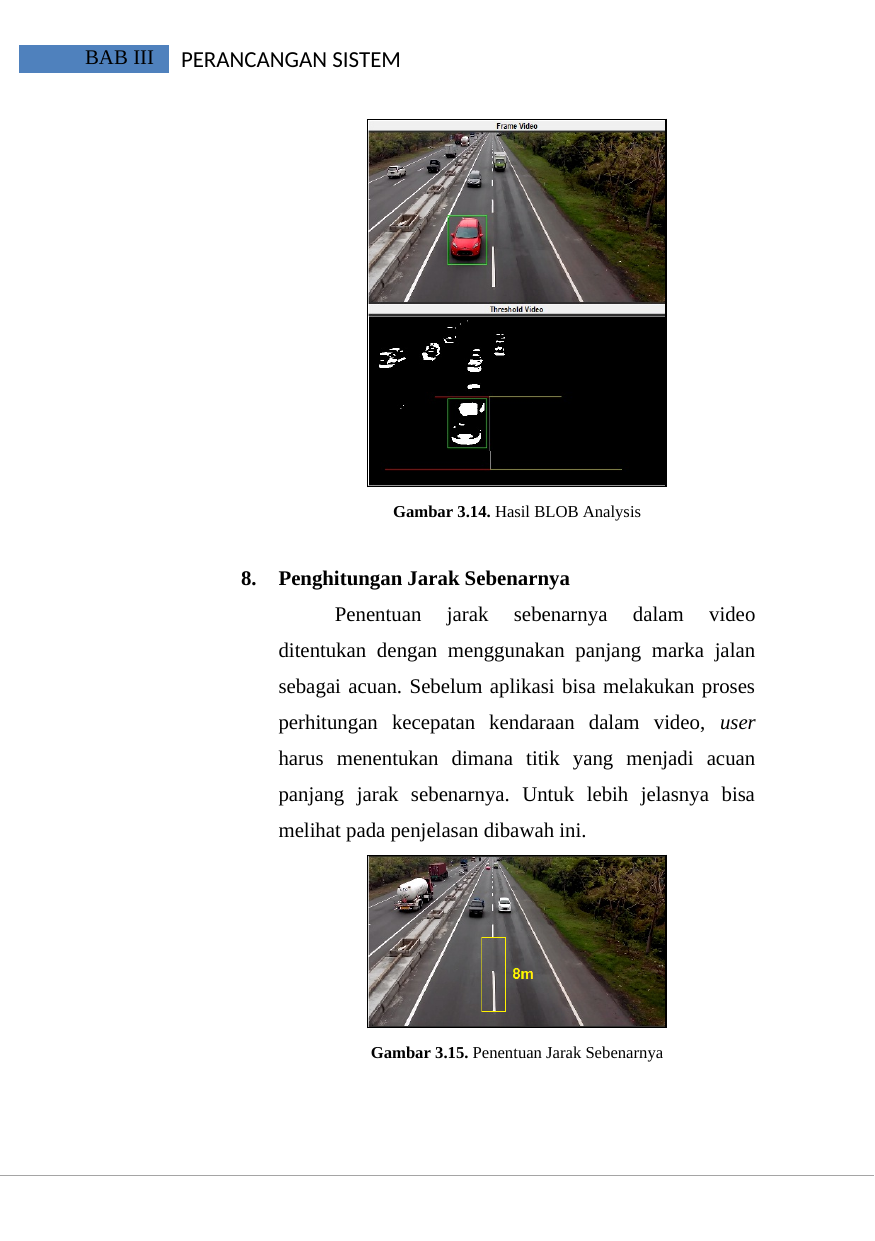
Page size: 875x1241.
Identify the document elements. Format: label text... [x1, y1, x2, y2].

text Gambar 3.14. Hasil BLOB Analysis [278, 501, 756, 521]
list Penentuan jarak sebenarnya dalam video ditentukan dengan menggunakan panjang marka jalan sebagai acuan. Sebelum aplikasi bisa melakukan proses perhitungan kecepatan kendaraan dalam video, user harus menentukan dimana titik yang menjadi acuan panjang jarak sebenarnya. Untuk lebih jelasnya bisa melihat pada penjelasan dibawah ini. [278, 602, 756, 842]
picture [368, 120, 665, 486]
text Gambar 3.15. Penentuan Jarak Sebenarnya [278, 1042, 756, 1062]
picture [368, 856, 665, 1027]
list Penghitungan Jarak Sebenarnya [241, 566, 756, 590]
